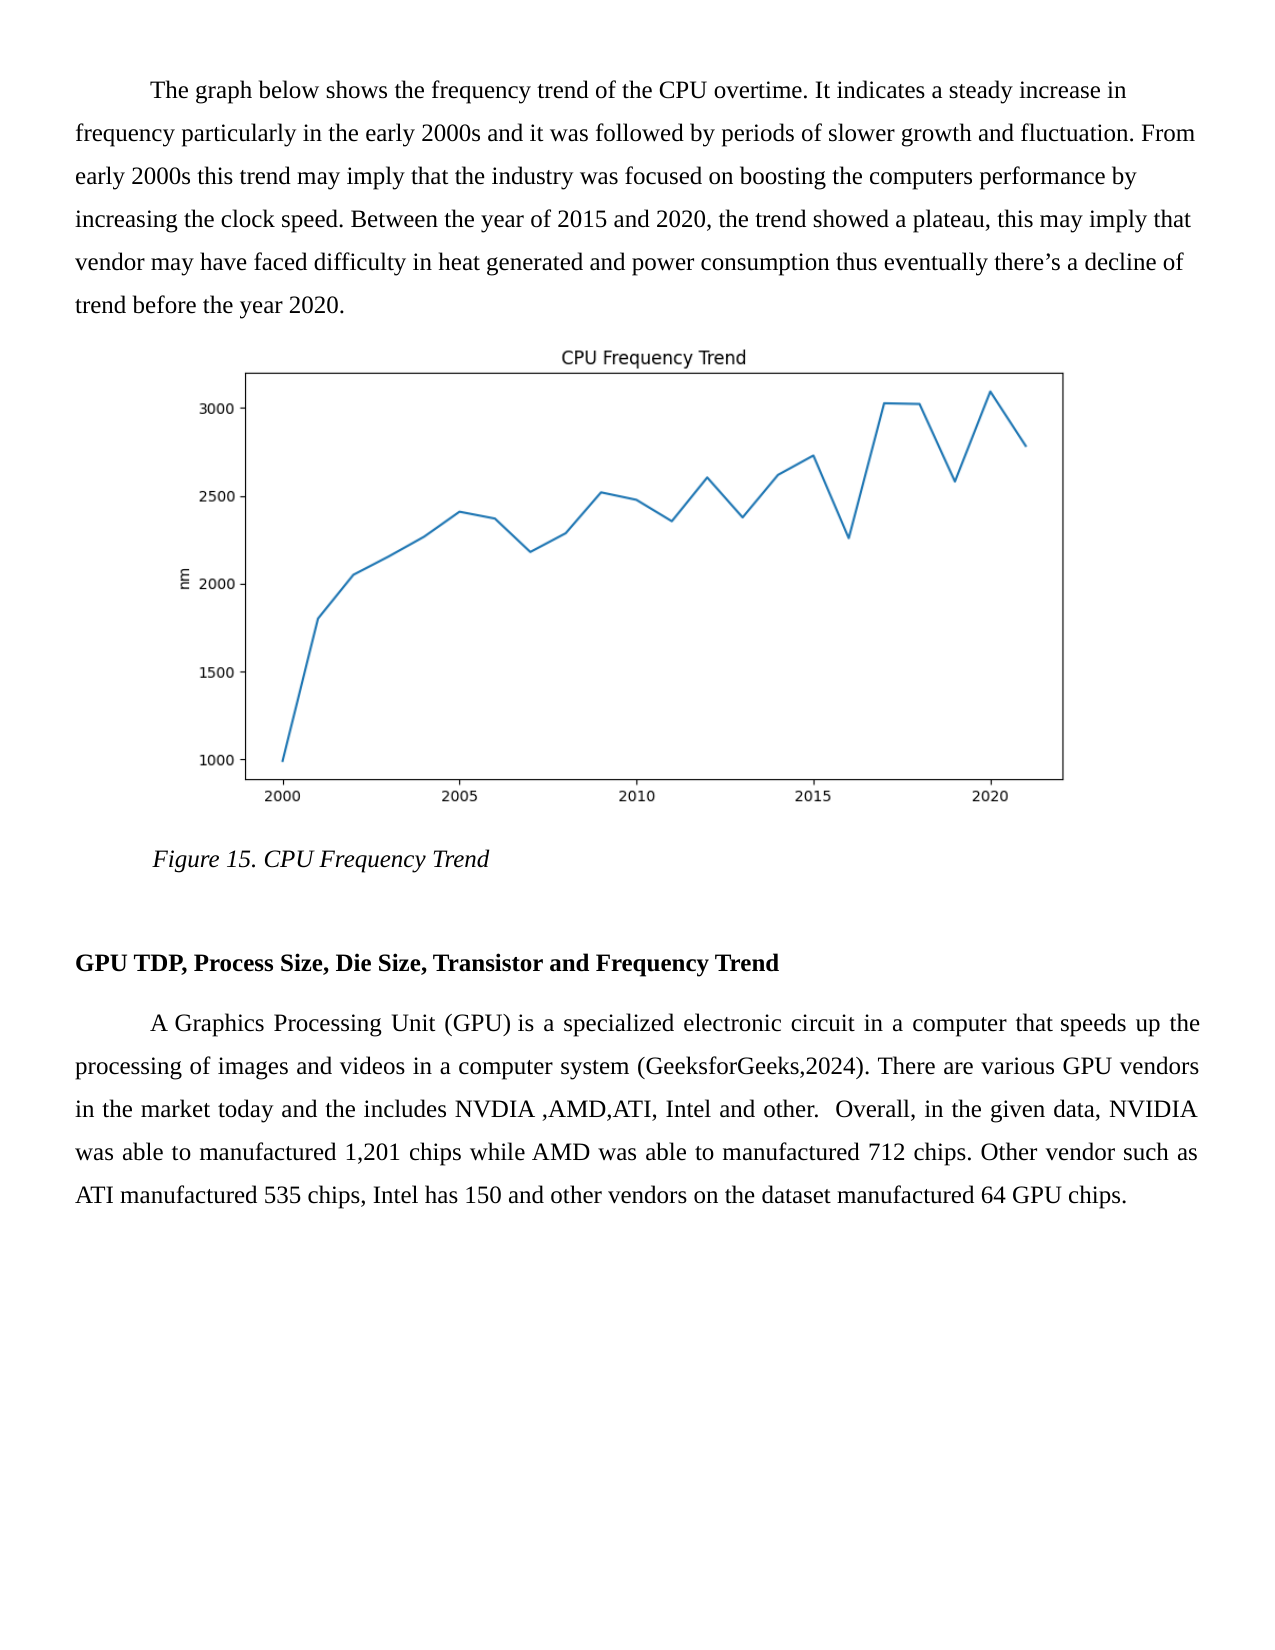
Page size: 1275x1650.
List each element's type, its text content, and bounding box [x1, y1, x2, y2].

text A Graphics Processing Unit (GPU) is a specialized electronic circuit in a computer that speeds up the processing of images and videos in a computer system (GeeksforGeeks,2024). There are various GPU vendors in the market today and the includes NVDIA ,AMD,ATI, Intel and other. Overall, in the given data, NVIDIA was able to manufactured 1,201 chips while AMD was able to manufactured 712 chips. Other vendor such as ATI manufactured 535 chips, Intel has 150 and other vendors on the dataset manufactured 64 GPU chips. [75, 1008, 1200, 1209]
text GPU TDP, Process Size, Die Size, Transistor and Frequency Trend [75, 948, 1200, 977]
picture [167, 339, 1073, 815]
text The graph below shows the frequency trend of the CPU overtime. It indicates a steady increase in frequency particularly in the early 2000s and it was followed by periods of slower growth and fluctuation. From early 2000s this trend may imply that the industry was focused on boosting the computers performance by increasing the clock speed. Between the year of 2015 and 2020, the trend showed a plateau, this may imply that vendor may have faced difficulty in heat generated and power consumption thus eventually there’s a decline of trend before the year 2020. [75, 75, 1200, 319]
